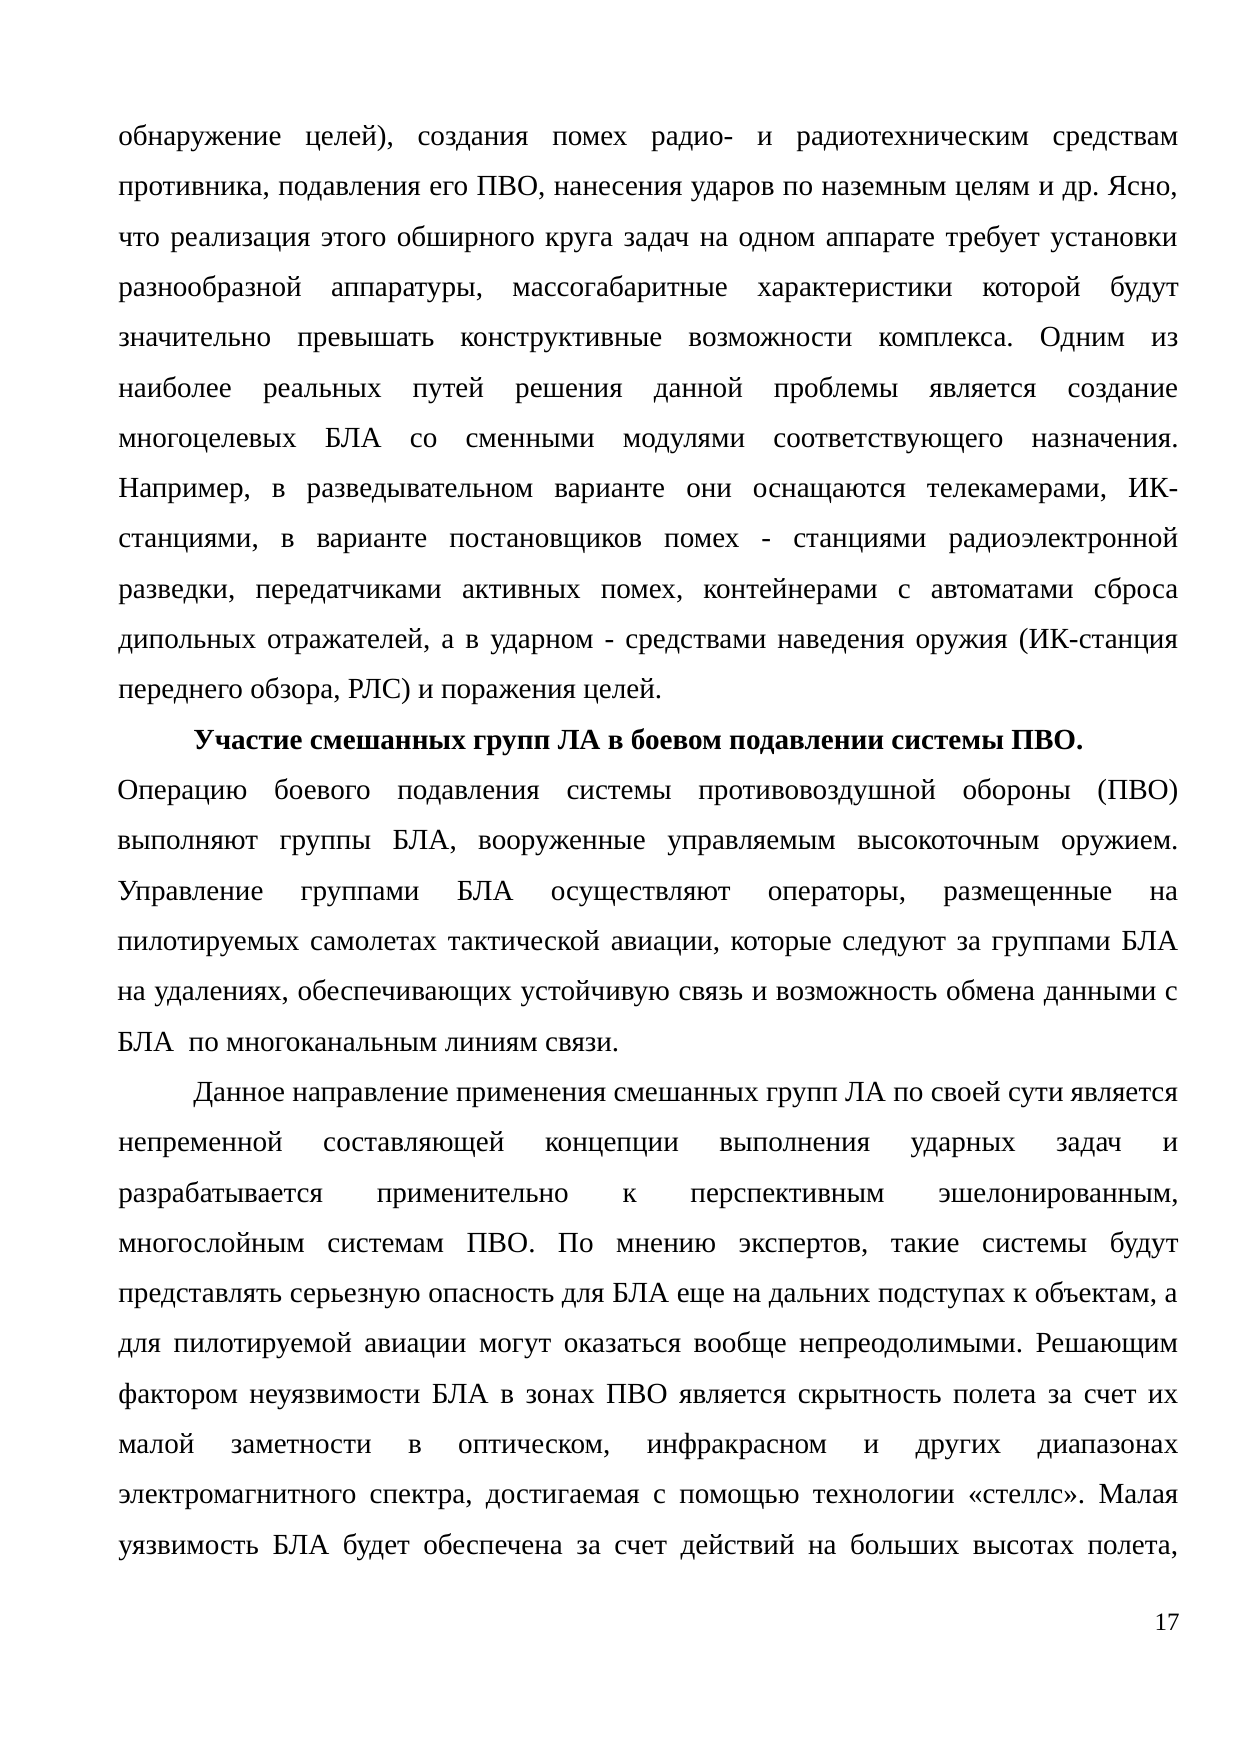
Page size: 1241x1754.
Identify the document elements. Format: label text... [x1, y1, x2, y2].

text Участие смешанных групп ЛА в боевом подавлении системы ПВО. Операцию боевого подавления системы противовоздушной обороны (ПВО) выполняют группы БЛА, вооруженные управляемым высокоточным оружием. Управление группами БЛА осуществляют операторы, размещенные на пилотируемых самолетах тактической авиации, которые следуют за группами БЛА на удалениях, обеспечивающих устойчивую связь и возможность обмена данными с БЛА по многоканальным линиям связи. [117, 722, 1179, 1057]
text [118, 118, 1179, 705]
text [118, 1074, 1179, 1560]
